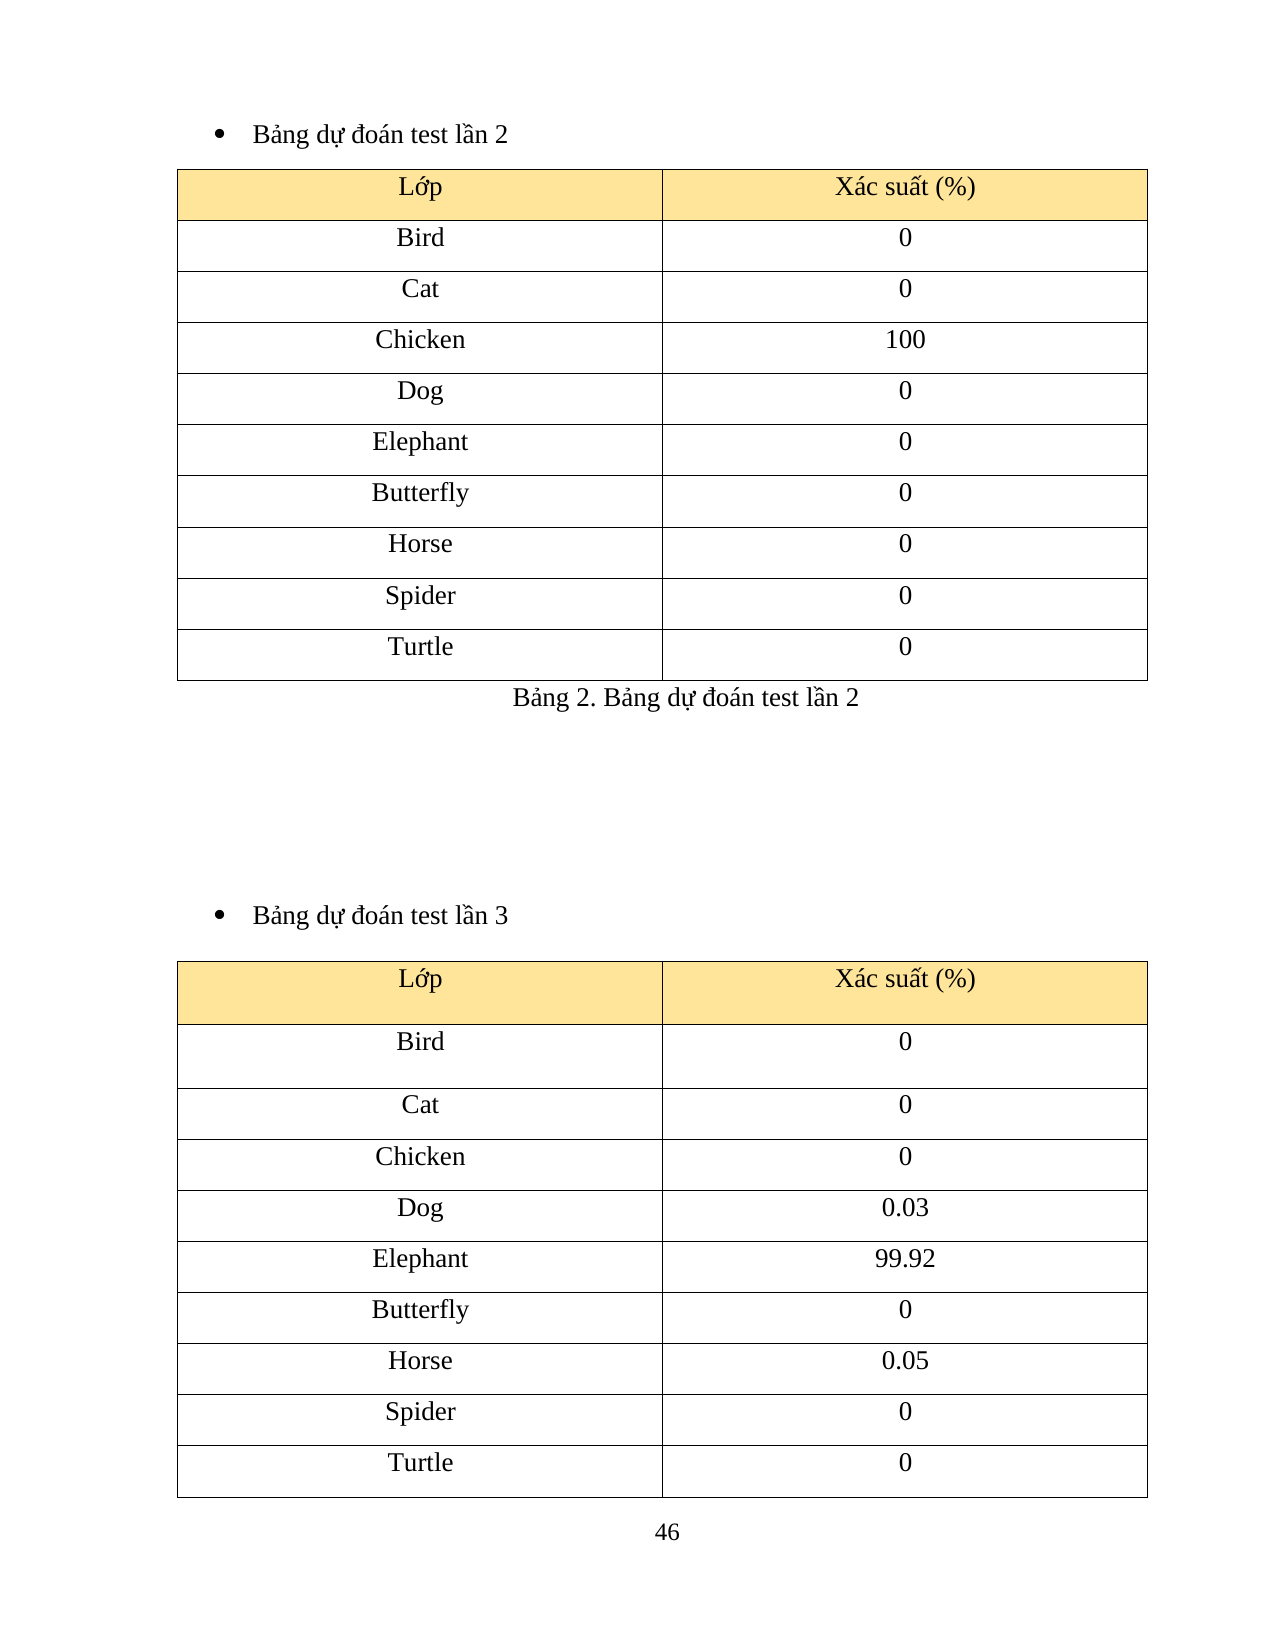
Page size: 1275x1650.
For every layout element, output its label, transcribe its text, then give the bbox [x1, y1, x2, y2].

table_cell 0 [663, 630, 1147, 680]
table_cell Butterfly [178, 1293, 662, 1343]
table_cell Cat [178, 272, 662, 322]
table_cell 0 [663, 374, 1147, 424]
table_cell Horse [178, 1344, 662, 1394]
table_cell Spider [178, 1395, 662, 1445]
table_cell Dog [178, 374, 662, 424]
table_cell Turtle [178, 1446, 662, 1497]
table_cell Spider [178, 579, 662, 629]
table_cell Elephant [178, 1242, 662, 1292]
table_header Lớp [178, 170, 662, 220]
table_header Xác suất (%) [663, 170, 1147, 220]
table_cell 0 [663, 1395, 1147, 1445]
table_cell Turtle [178, 630, 662, 680]
table_header Xác suất (%) [663, 962, 1147, 1024]
table_cell 100 [663, 323, 1147, 373]
table_cell 0 [663, 579, 1147, 629]
table_cell Butterfly [178, 476, 662, 527]
table_cell Horse [178, 528, 662, 578]
table_cell Elephant [178, 425, 662, 475]
table_header Lớp [178, 962, 662, 1024]
table_cell Cat [178, 1089, 662, 1138]
list Bảng dự đoán test lần 3 [215, 899, 1157, 930]
list Bảng dự đoán test lần 2 [215, 118, 1157, 149]
table_cell 0 [663, 528, 1147, 578]
table_cell 0.05 [663, 1344, 1147, 1394]
table_cell Bird [178, 221, 662, 271]
table_cell 0 [663, 272, 1147, 322]
table_cell 0 [663, 1025, 1147, 1087]
table_cell Bird [178, 1025, 662, 1087]
text Bảng 2. Bảng dự đoán test lần 2 [215, 681, 1157, 712]
table_cell Chicken [178, 1140, 662, 1190]
table_cell 0 [663, 1293, 1147, 1343]
table_cell 0 [663, 425, 1147, 475]
table_cell Dog [178, 1191, 662, 1241]
table_cell Chicken [178, 323, 662, 373]
table_cell 0 [663, 1446, 1147, 1497]
table_cell 0 [663, 476, 1147, 527]
table_cell 0 [663, 1140, 1147, 1190]
table_cell 99.92 [663, 1242, 1147, 1292]
table_cell 0 [663, 221, 1147, 271]
table_cell 0 [663, 1089, 1147, 1138]
table_cell 0.03 [663, 1191, 1147, 1241]
